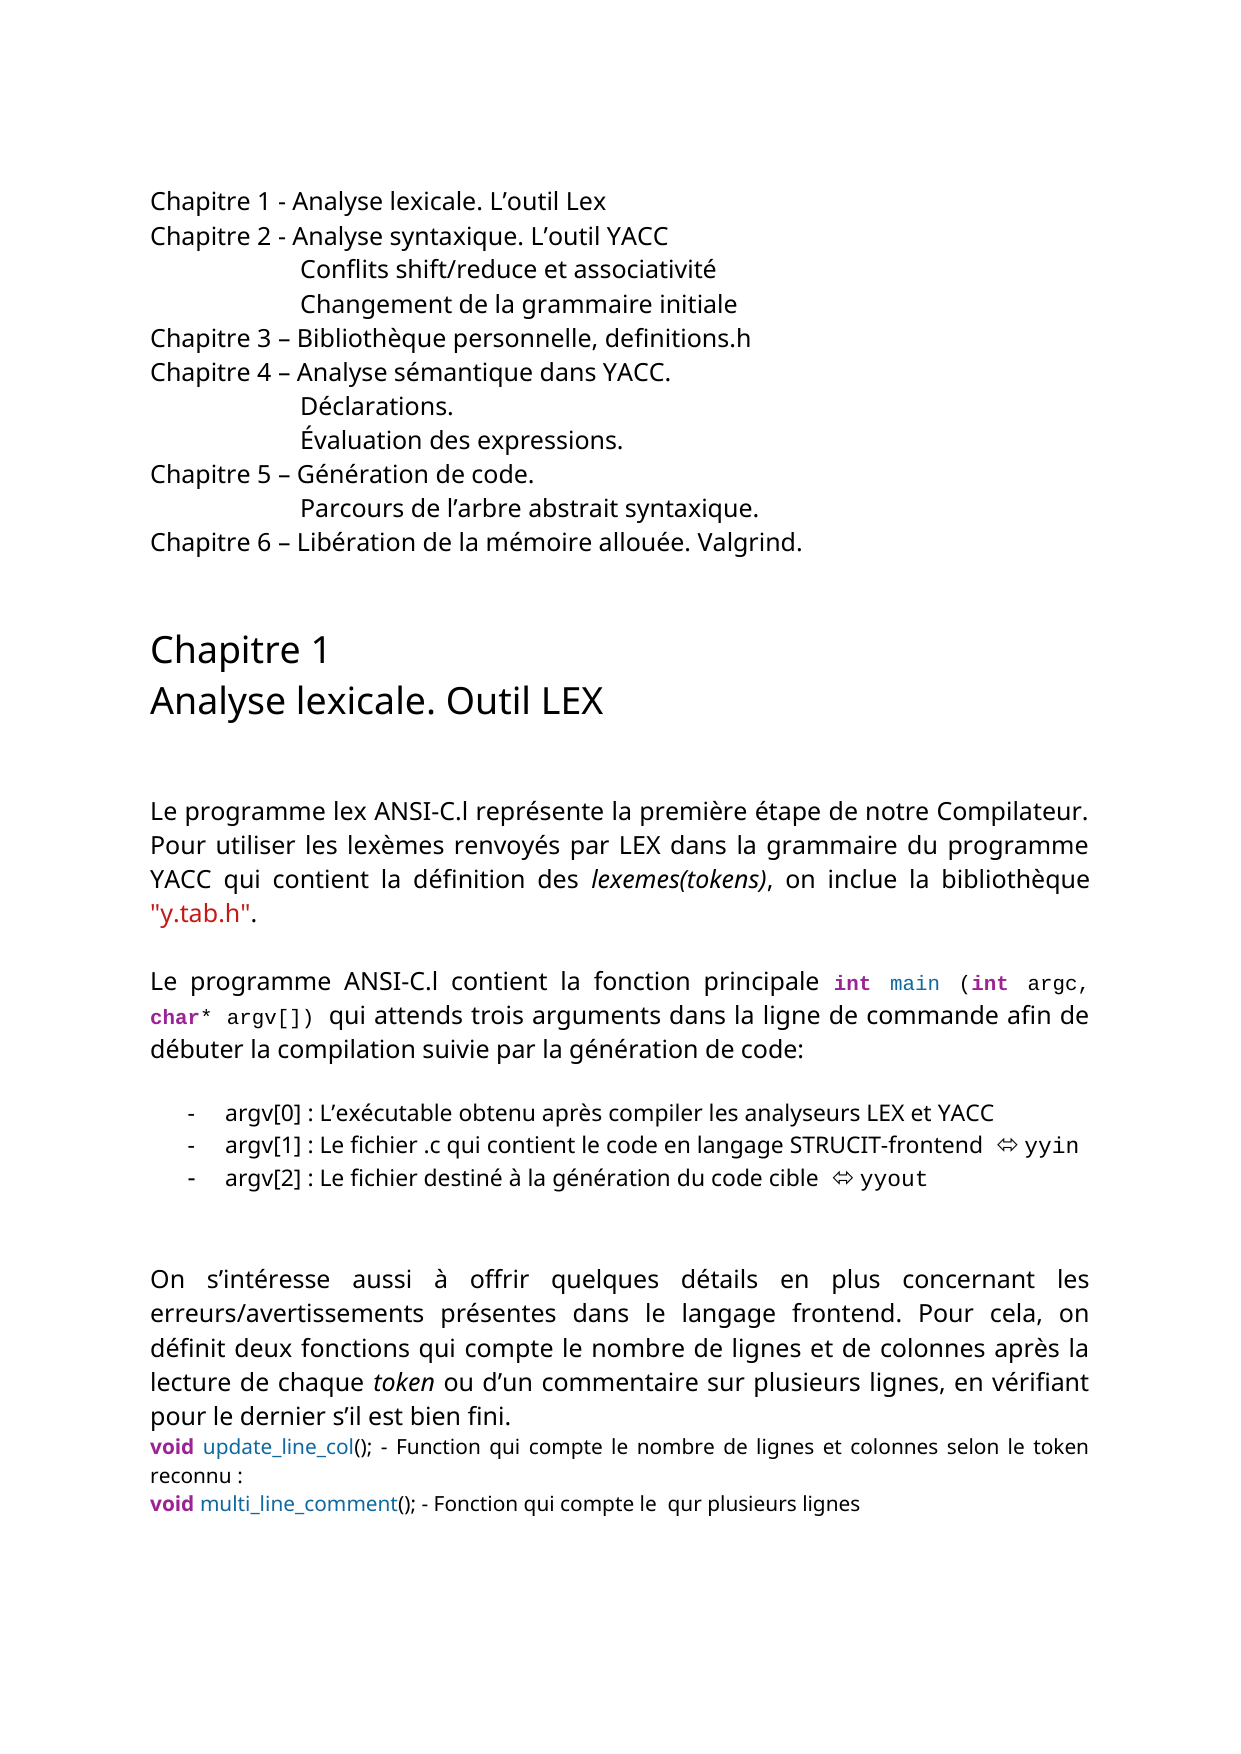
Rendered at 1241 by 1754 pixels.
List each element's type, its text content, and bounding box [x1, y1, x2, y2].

text Le programme lex ANSI-C.l représente la première étape de notre Compilateur. Pour utiliser les lexèmes renvoyés par LEX dans la grammaire du programme YACC qui contient la définition des lexemes(tokens), on inclue la bibliothèque "y.tab.h". [150, 793, 1090, 930]
text Chapitre 1 [150, 623, 1090, 674]
text Parcours de l’arbre abstrait syntaxique. [150, 491, 1090, 525]
list argv[0] : L’exécutable obtenu après compiler les analyseurs LEX et YACC [187, 1097, 1090, 1128]
text Chapitre 5 – Génération de code. [150, 457, 1090, 491]
text void multi_line_comment(); - Fonction qui compte le qur plusieurs lignes [150, 1489, 1090, 1518]
text Déclarations. [150, 388, 1090, 422]
text Chapitre 2 - Analyse syntaxique. L’outil YACC [150, 218, 1090, 252]
text Chapitre 6 – Libération de la mémoire allouée. Valgrind. [150, 525, 1090, 559]
text On s’intéresse aussi à offrir quelques détails en plus concernant les erreurs/avertissements présentes dans le langage frontend. Pour cela, on définit deux fonctions qui compte le nombre de lignes et de colonnes après la lecture de chaque token ou d’un commentaire sur plusieurs lignes, en vérifiant pour le dernier s’il est bien fini. [150, 1262, 1090, 1432]
list argv[2] : Le fichier destiné à la génération du code cible yyout [187, 1160, 1090, 1194]
text Conflits shift/reduce et associativité [150, 252, 1090, 286]
text Chapitre 4 – Analyse sémantique dans YACC. [150, 354, 1090, 388]
text void update_line_col(); - Function qui compte le nombre de lignes et colonnes selon le token reconnu : [150, 1432, 1090, 1489]
text Changement de la grammaire initiale [150, 286, 1090, 320]
text Chapitre 3 – Bibliothèque personnelle, definitions.h [150, 320, 1090, 354]
text Analyse lexicale. Outil LEX [150, 674, 1090, 725]
list argv[1] : Le fichier .c qui contient le code en langage STRUCIT-frontend yyin [187, 1128, 1090, 1160]
text Chapitre 1 - Analyse lexicale. L’outil Lex [150, 184, 1090, 218]
text Évaluation des expressions. [150, 422, 1090, 457]
text Le programme ANSI-C.l contient la fonction principale int main (int argc, char* argv[]) qui attends trois arguments dans la ligne de commande afin de débuter la compilation suivie par la génération de code: [150, 964, 1090, 1066]
